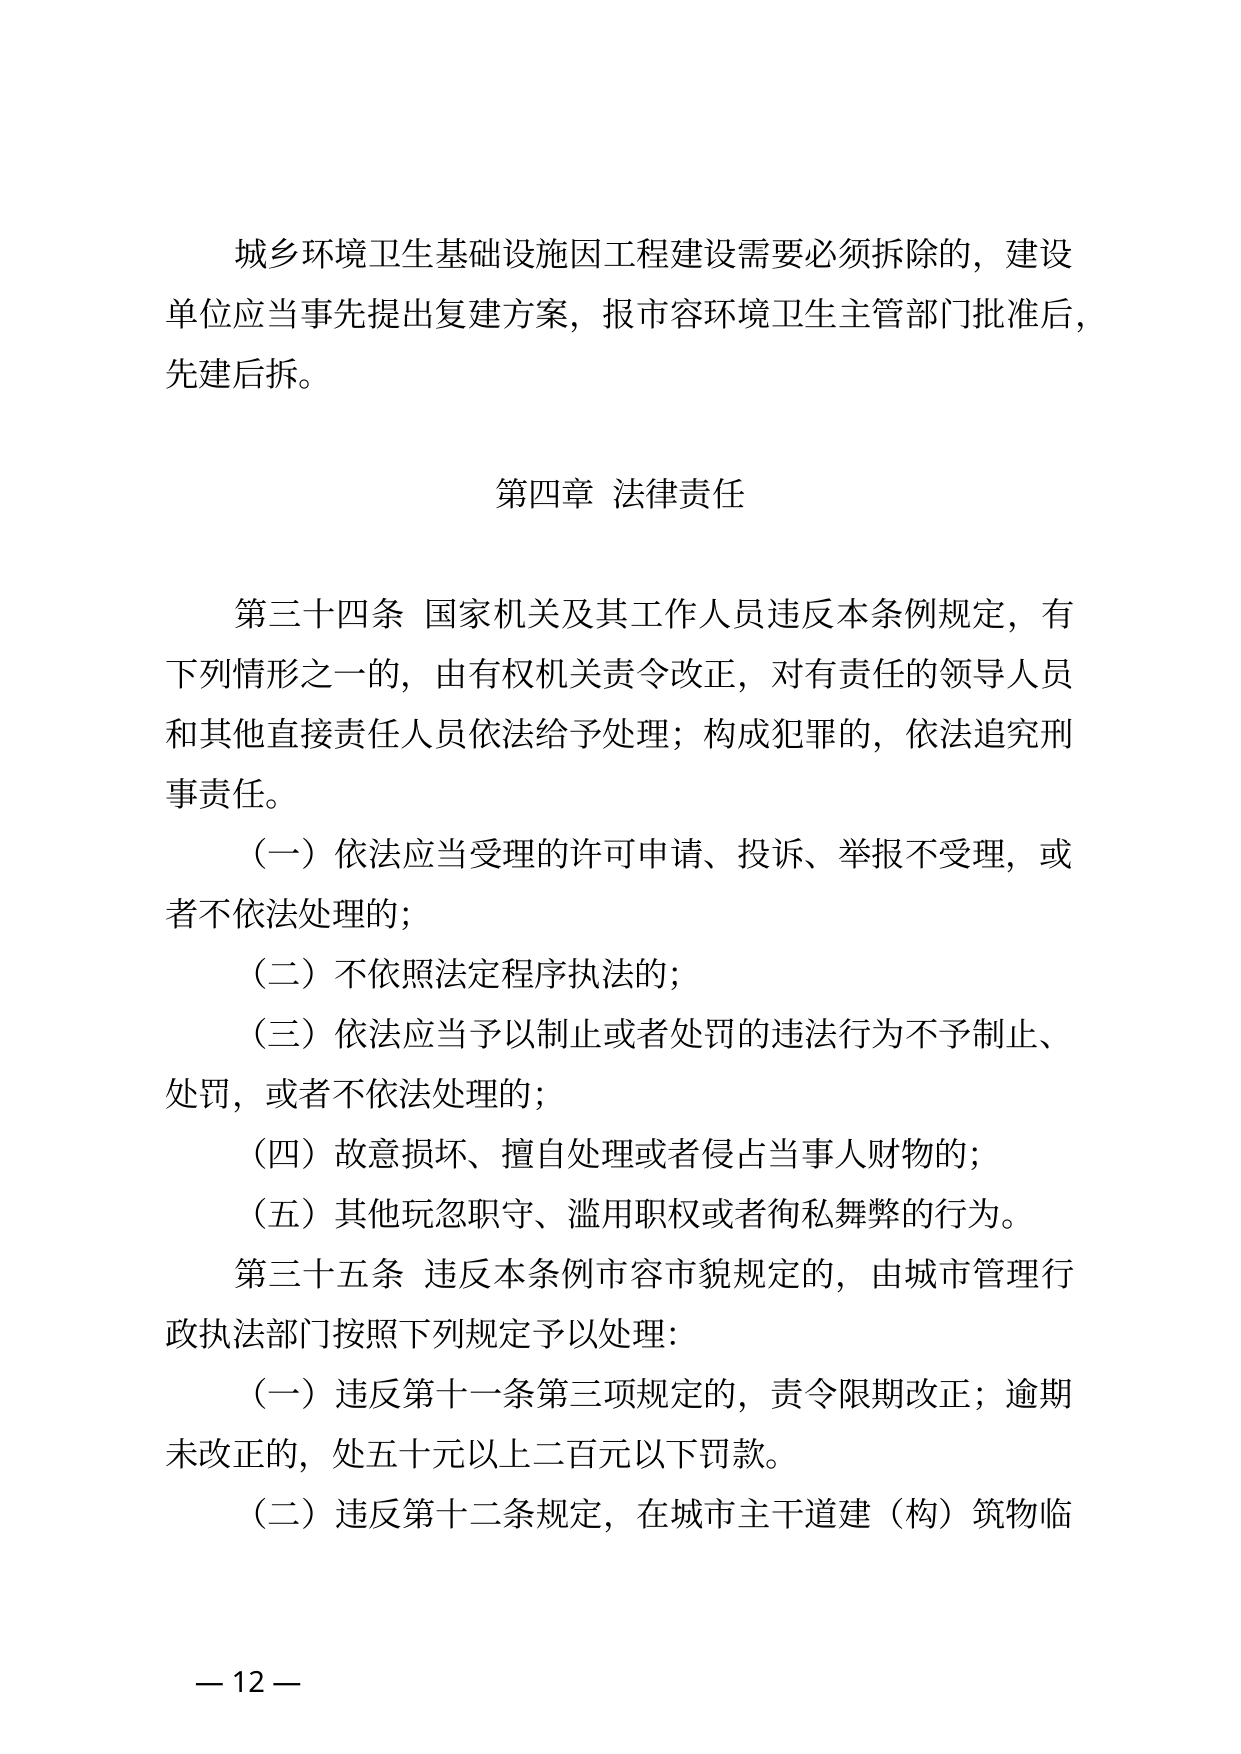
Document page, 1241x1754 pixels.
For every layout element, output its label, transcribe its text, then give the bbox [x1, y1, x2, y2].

text （一）依法应当受理的许可申请、投诉、举报不受理，或者不依法处理的； [165, 818, 1075, 938]
text （三）依法应当予以制止或者处罚的违法行为不予制止、处罚，或者不依法处理的； [165, 998, 1075, 1118]
text 第三十四条 国家机关及其工作人员违反本条例规定，有下列情形之一的，由有权机关责令改正，对有责任的领导人员和其他直接责任人员依法给予处理；构成犯罪的，依法追究刑事责任。 [165, 578, 1075, 818]
text 城乡环境卫生基础设施因工程建设需要必须拆除的，建设单位应当事先提出复建方案，报市容环境卫生主管部门批准后，先建后拆。 [165, 218, 1075, 398]
text （五）其他玩忽职守、滥用职权或者徇私舞弊的行为。 [165, 1178, 1075, 1238]
list 法律责任 [165, 458, 1075, 518]
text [165, 1478, 1075, 1538]
text （一）违反第十一条第三项规定的，责令限期改正；逾期未改正的，处五十元以上二百元以下罚款。 [165, 1358, 1075, 1478]
text 第三十五条 违反本条例市容市貌规定的，由城市管理行政执法部门按照下列规定予以处理： [165, 1238, 1075, 1358]
text （二）不依照法定程序执法的； [165, 938, 1075, 998]
text （四）故意损坏、擅自处理或者侵占当事人财物的； [165, 1118, 1075, 1178]
